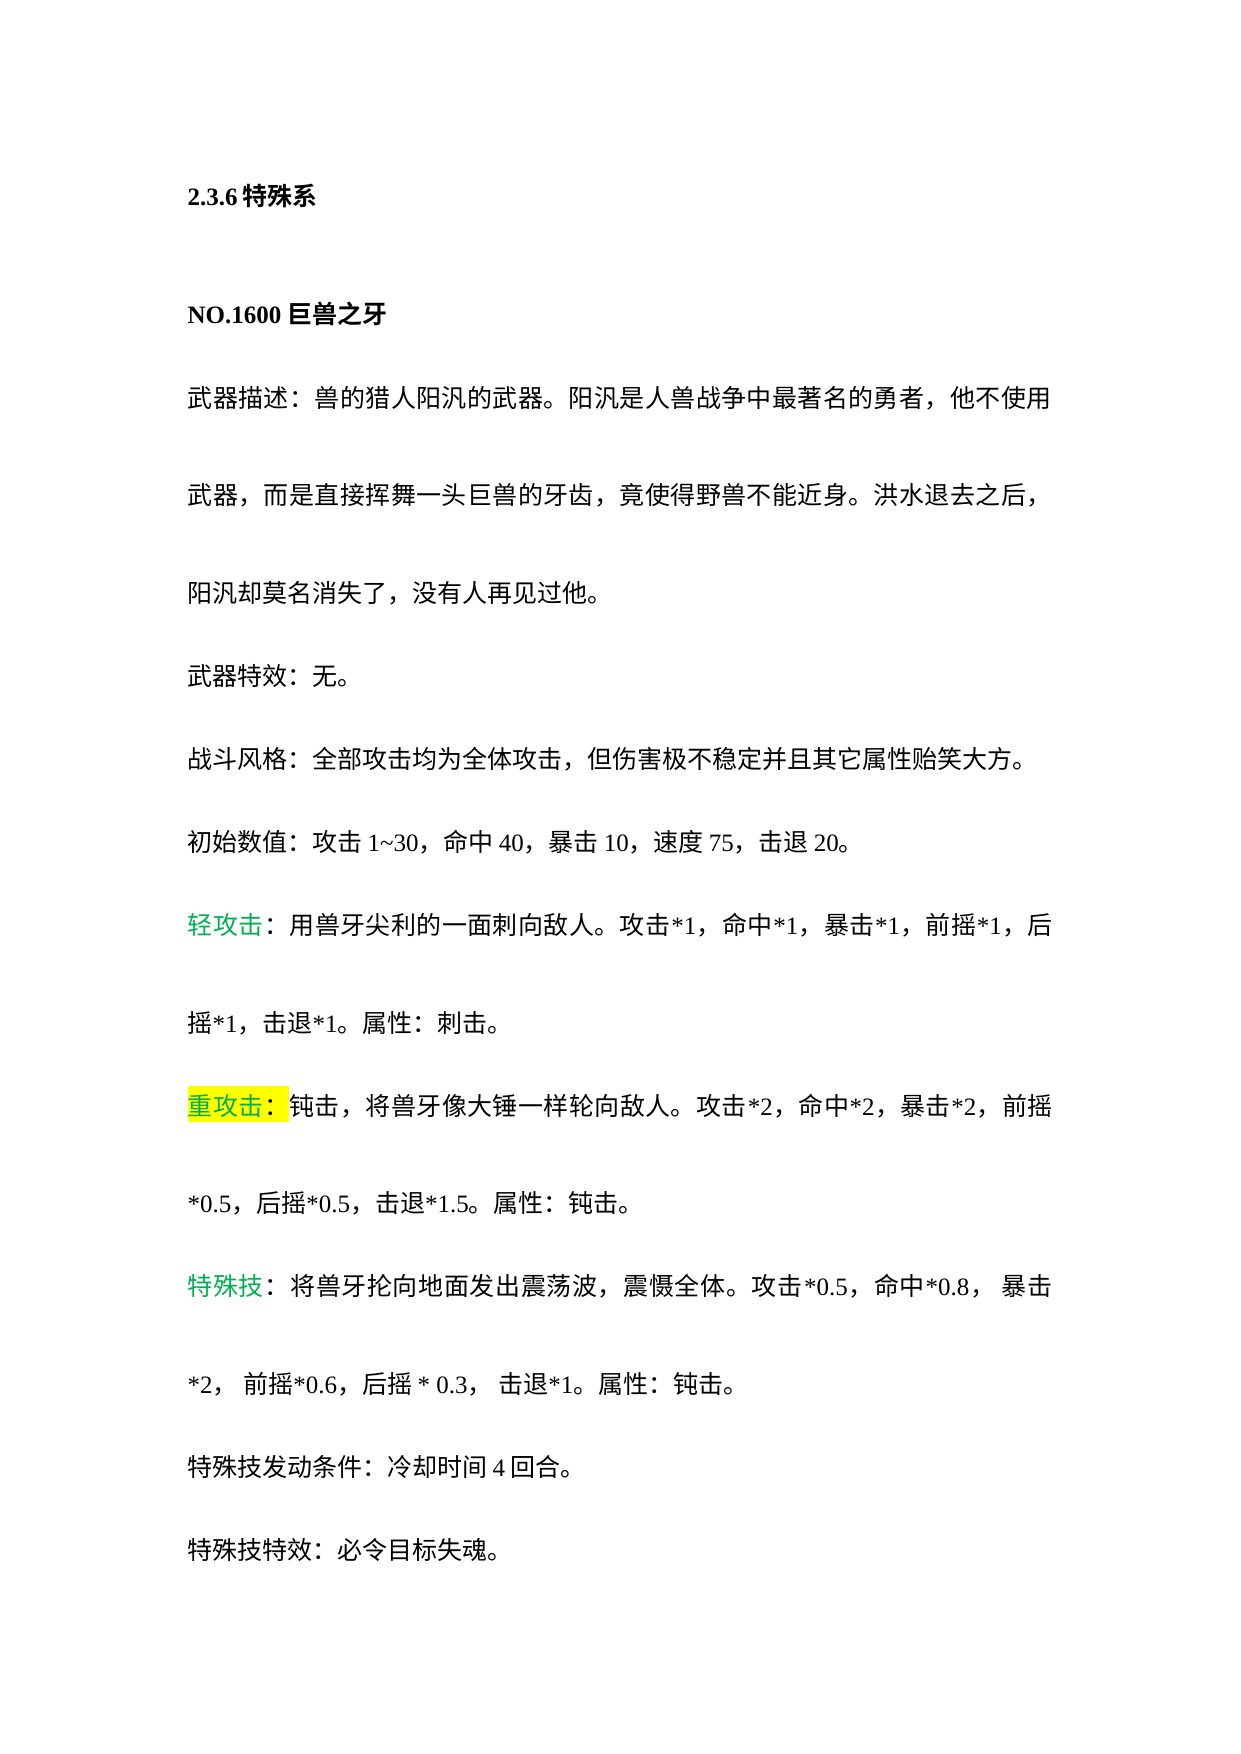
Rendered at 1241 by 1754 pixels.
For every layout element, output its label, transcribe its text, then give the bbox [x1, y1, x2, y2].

text NO.1600 巨兽之牙 [187, 281, 1053, 346]
text 武器描述：兽的猎人阳汎的武器。阳汎是人兽战争中最著名的勇者，他不使用武器，而是直接挥舞一头巨兽的牙齿，竟使得野兽不能近身。洪水退去之后，阳汎却莫名消失了，没有人再见过他。 [187, 364, 1053, 624]
text 重攻击：钝击，将兽牙像大锤一样轮向敌人。攻击*2，命中*2，暴击*2，前摇*0.5，后摇*0.5，击退*1.5。属性：钝击。 [187, 1072, 1053, 1234]
text 特殊技：将兽牙抡向地面发出震荡波，震慑全体。攻击*0.5，命中*0.8， 暴击*2， 前摇*0.6，后摇 * 0.3， 击退*1。属性：钝击。 [187, 1252, 1053, 1415]
text 初始数值：攻击1~30，命中40，暴击10，速度75，击退20。 [187, 808, 1053, 873]
subtitle 2.3.6特殊系 [187, 162, 1053, 227]
text 特殊技特效：必令目标失魂。 [187, 1516, 1053, 1581]
text 战斗风格：全部攻击均为全体攻击，但伤害极不稳定并且其它属性贻笑大方。 [187, 725, 1053, 790]
text 特殊技发动条件：冷却时间4回合。 [187, 1433, 1053, 1498]
text 轻攻击：用兽牙尖利的一面刺向敌人。攻击*1，命中*1，暴击*1，前摇*1，后摇*1，击退*1。属性：刺击。 [187, 891, 1053, 1054]
text 武器特效：无。 [187, 642, 1053, 707]
